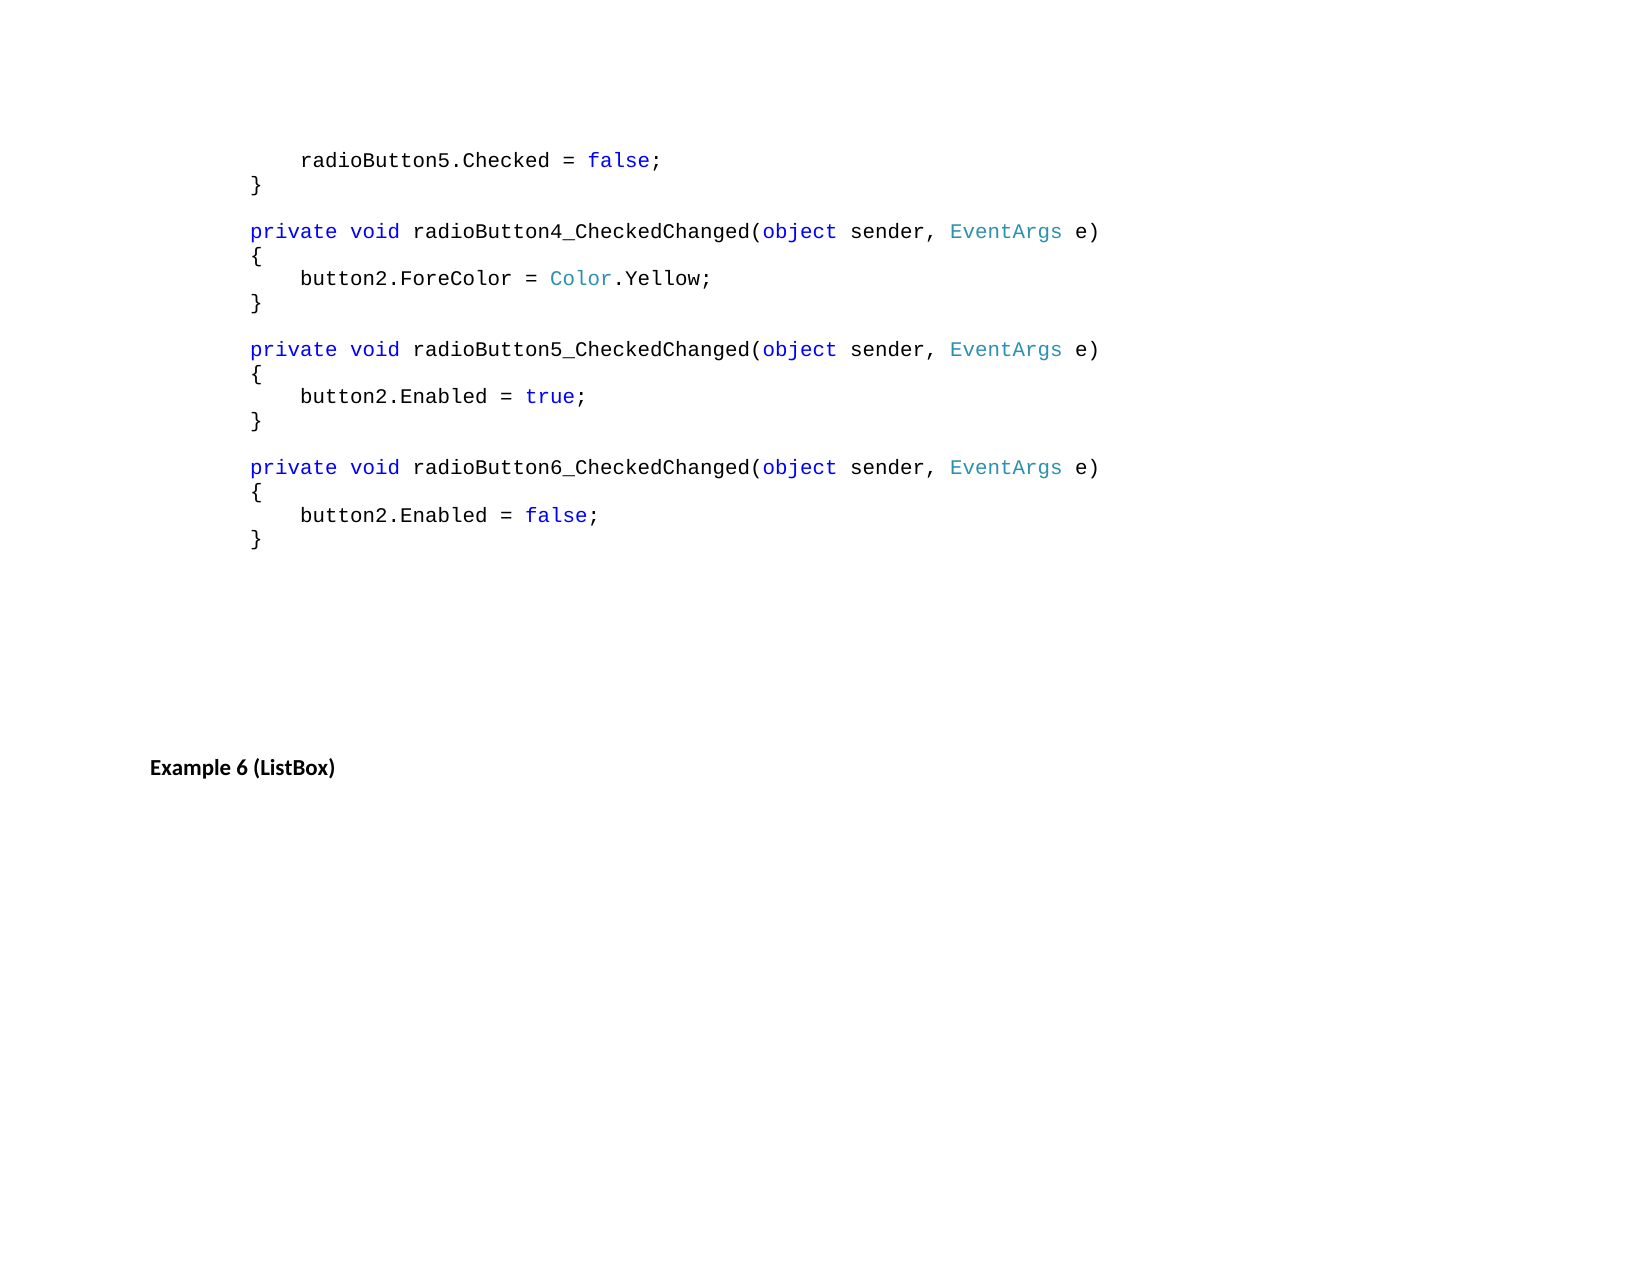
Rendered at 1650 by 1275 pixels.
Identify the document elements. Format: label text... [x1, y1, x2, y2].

text Example 6 (ListBox) [150, 753, 1566, 781]
text } [150, 528, 1566, 552]
text } [150, 410, 1566, 434]
text private void radioButton6_CheckedChanged(object sender, EventArgs e) [150, 457, 1566, 481]
text button2.Enabled = true; [150, 386, 1566, 410]
text } [150, 174, 1566, 197]
text radioButton5.Checked = false; [150, 150, 1566, 174]
text } [150, 292, 1566, 316]
text private void radioButton4_CheckedChanged(object sender, EventArgs e) [150, 221, 1566, 244]
text { [150, 481, 1566, 505]
text private void radioButton5_CheckedChanged(object sender, EventArgs e) [150, 339, 1566, 363]
text { [150, 244, 1566, 268]
text button2.Enabled = false; [150, 505, 1566, 528]
text button2.ForeColor = Color.Yellow; [150, 268, 1566, 292]
text { [150, 363, 1566, 386]
